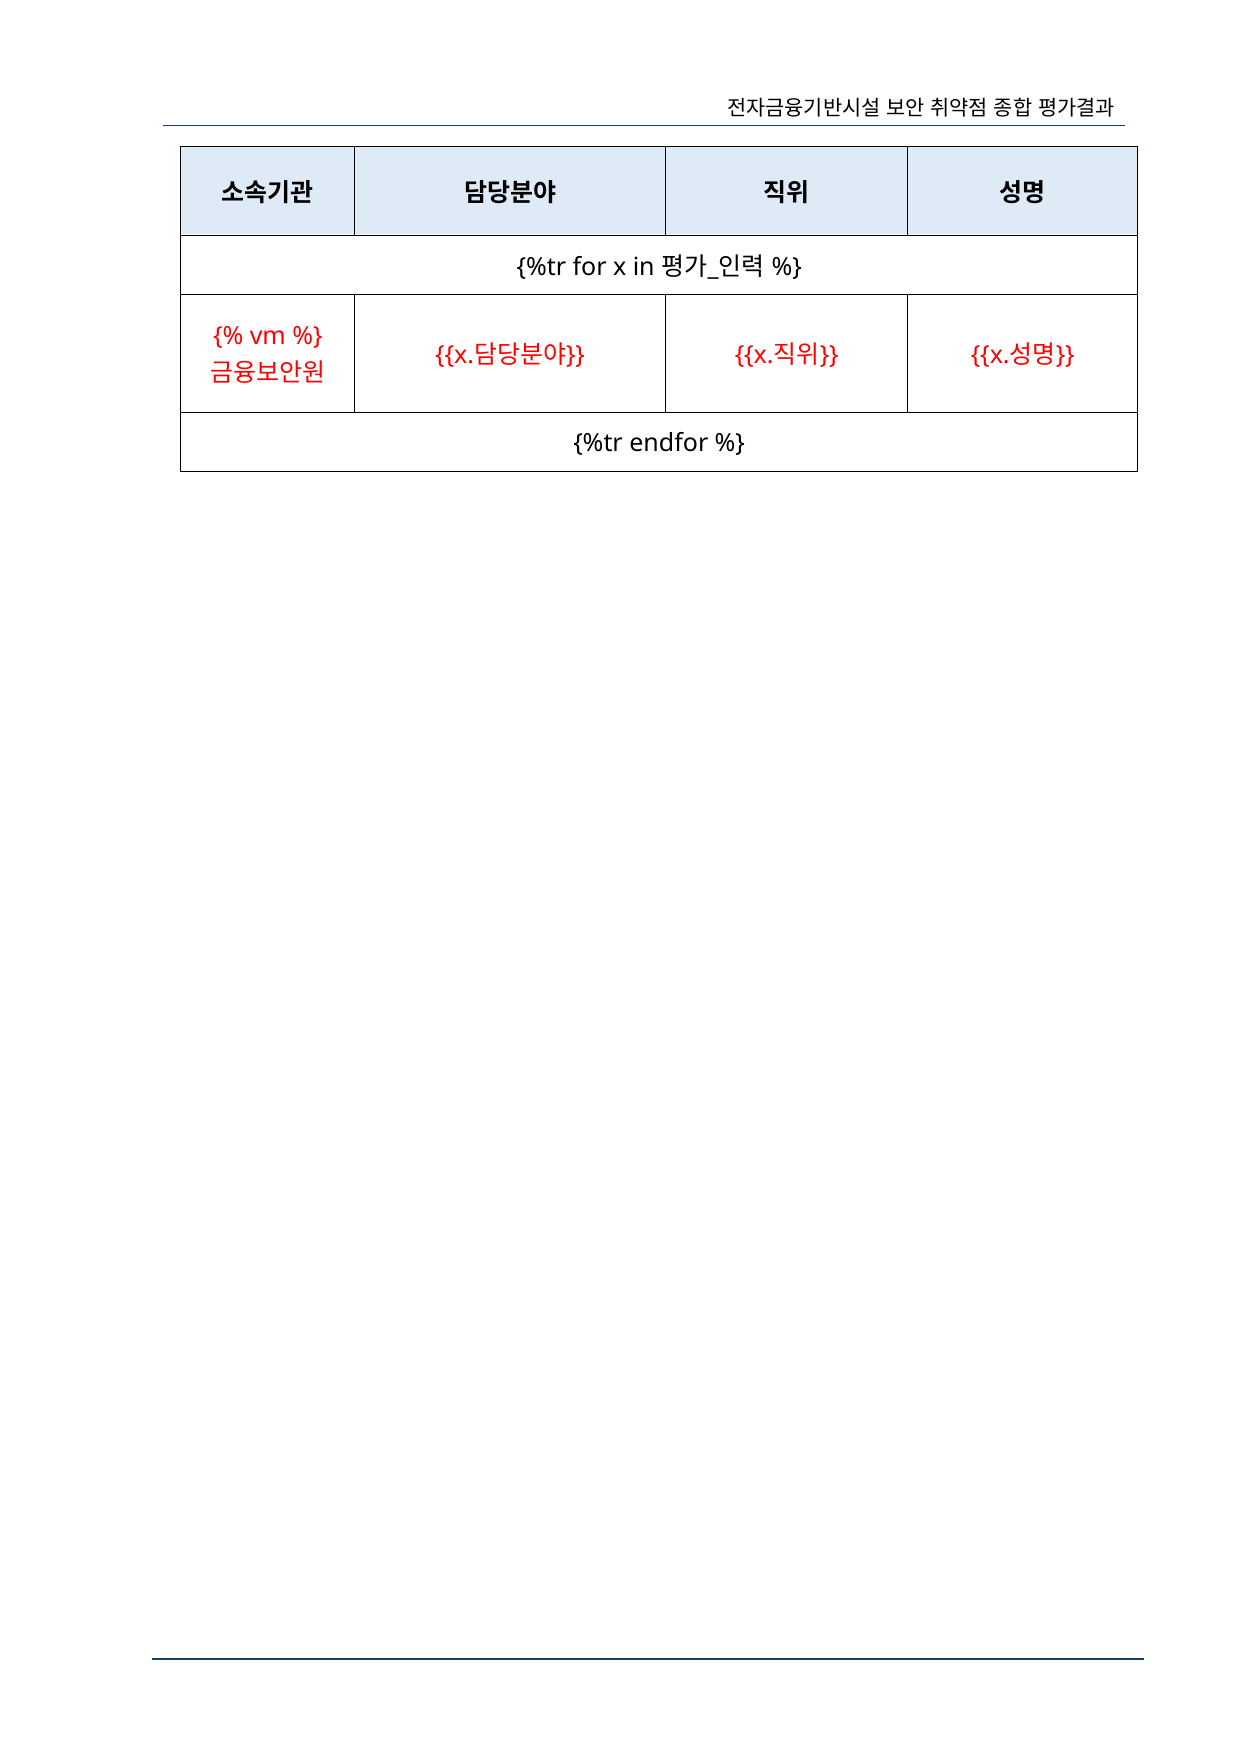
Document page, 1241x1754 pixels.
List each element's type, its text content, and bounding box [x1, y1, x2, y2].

table_header 직위 [666, 147, 907, 234]
table_header 담당분야 [355, 147, 665, 234]
table_cell {{x.담당분야}} [355, 295, 665, 412]
table_cell {% vm %}금융보안원 [181, 295, 354, 412]
table_cell {{x.직위}} [666, 295, 907, 412]
table_cell {{x.성명}} [908, 295, 1137, 412]
table_cell {%tr endfor %} [181, 413, 1137, 471]
table_header 성명 [908, 147, 1137, 234]
table_cell {%tr for x in 평가_인력 %} [181, 236, 1137, 293]
table_header 소속기관 [181, 147, 354, 234]
